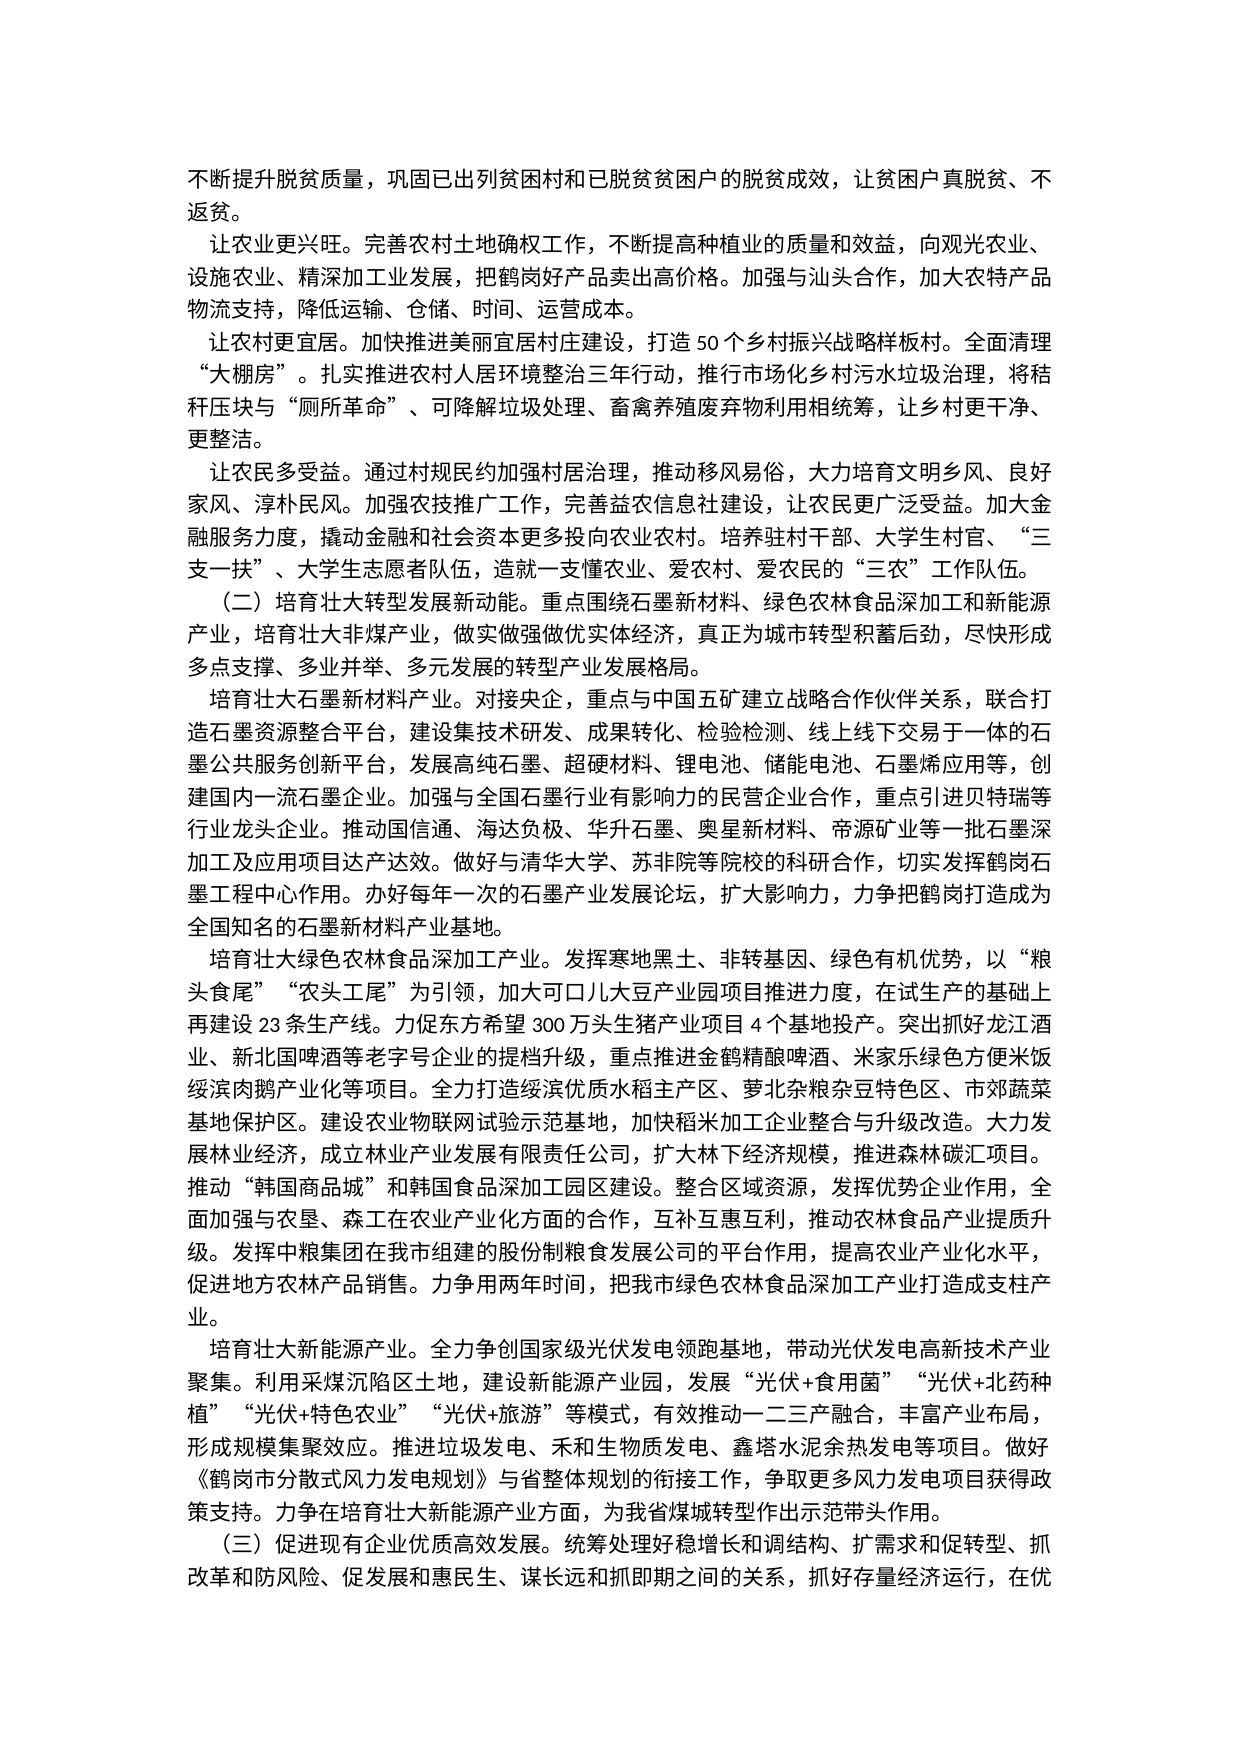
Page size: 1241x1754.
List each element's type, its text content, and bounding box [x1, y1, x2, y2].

text 培育壮大新能源产业。全力争创国家级光伏发电领跑基地，带动光伏发电高新技术产业聚集。利用采煤沉陷区土地，建设新能源产业园，发展“光伏+食用菌”“光伏+北药种植”“光伏+特色农业”“光伏+旅游”等模式，有效推动一二三产融合，丰富产业布局，形成规模集聚效应。推进垃圾发电、禾和生物质发电、鑫塔水泥余热发电等项目。做好《鹤岗市分散式风力发电规划》与省整体规划的衔接工作，争取更多风力发电项目获得政策支持。力争在培育壮大新能源产业方面，为我省煤城转型作出示范带头作用。 [187, 1332, 1053, 1527]
text 让农村更宜居。加快推进美丽宜居村庄建设，打造50个乡村振兴战略样板村。全面清理“大棚房”。扎实推进农村人居环境整治三年行动，推行市场化乡村污水垃圾治理，将秸秆压块与“厕所革命”、可降解垃圾处理、畜禽养殖废弃物利用相统筹，让乡村更干净、更整洁。 [187, 324, 1053, 454]
text 培育壮大绿色农林食品深加工产业。发挥寒地黑土、非转基因、绿色有机优势，以“粮头食尾”“农头工尾”为引领，加大可口儿大豆产业园项目推进力度，在试生产的基础上，再建设23条生产线。力促东方希望300万头生猪产业项目4个基地投产。突出抓好龙江酒业、新北国啤酒等老字号企业的提档升级，重点推进金鹤精酿啤酒、米家乐绿色方便米饭、绥滨肉鹅产业化等项目。全力打造绥滨优质水稻主产区、萝北杂粮杂豆特色区、市郊蔬菜基地保护区。建设农业物联网试验示范基地，加快稻米加工企业整合与升级改造。大力发展林业经济，成立林业产业发展有限责任公司，扩大林下经济规模，推进森林碳汇项目。推动“韩国商品城”和韩国食品深加工园区建设。整合区域资源，发挥优势企业作用，全面加强与农垦、森工在农业产业化方面的合作，互补互惠互利，推动农林食品产业提质升级。发挥中粮集团在我市组建的股份制粮食发展公司的平台作用，提高农业产业化水平，促进地方农林产品销售。力争用两年时间，把我市绿色农林食品深加工产业打造成支柱产业。 [187, 942, 1053, 1332]
text 让农业更兴旺。完善农村土地确权工作，不断提高种植业的质量和效益，向观光农业、设施农业、精深加工业发展，把鹤岗好产品卖出高价格。加强与汕头合作，加大农特产品物流支持，降低运输、仓储、时间、运营成本。 [187, 227, 1053, 324]
text 让农民多受益。通过村规民约加强村居治理，推动移风易俗，大力培育文明乡风、良好家风、淳朴民风。加强农技推广工作，完善益农信息社建设，让农民更广泛受益。加大金融服务力度，撬动金融和社会资本更多投向农业农村。培养驻村干部、大学生村官、“三支一扶”、大学生志愿者队伍，造就一支懂农业、爱农村、爱农民的“三农”工作队伍。 [187, 454, 1053, 584]
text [187, 1527, 1053, 1592]
text 培育壮大石墨新材料产业。对接央企，重点与中国五矿建立战略合作伙伴关系，联合打造石墨资源整合平台，建设集技术研发、成果转化、检验检测、线上线下交易于一体的石墨公共服务创新平台，发展高纯石墨、超硬材料、锂电池、储能电池、石墨烯应用等，创建国内一流石墨企业。加强与全国石墨行业有影响力的民营企业合作，重点引进贝特瑞等行业龙头企业。推动国信通、海达负极、华升石墨、奥星新材料、帝源矿业等一批石墨深加工及应用项目达产达效。做好与清华大学、苏非院等院校的科研合作，切实发挥鹤岗石墨工程中心作用。办好每年一次的石墨产业发展论坛，扩大影响力，力争把鹤岗打造成为全国知名的石墨新材料产业基地。 [187, 682, 1053, 942]
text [187, 162, 1053, 227]
text （二）培育壮大转型发展新动能。重点围绕石墨新材料、绿色农林食品深加工和新能源产业，培育壮大非煤产业，做实做强做优实体经济，真正为城市转型积蓄后劲，尽快形成多点支撑、多业并举、多元发展的转型产业发展格局。 [187, 584, 1053, 682]
